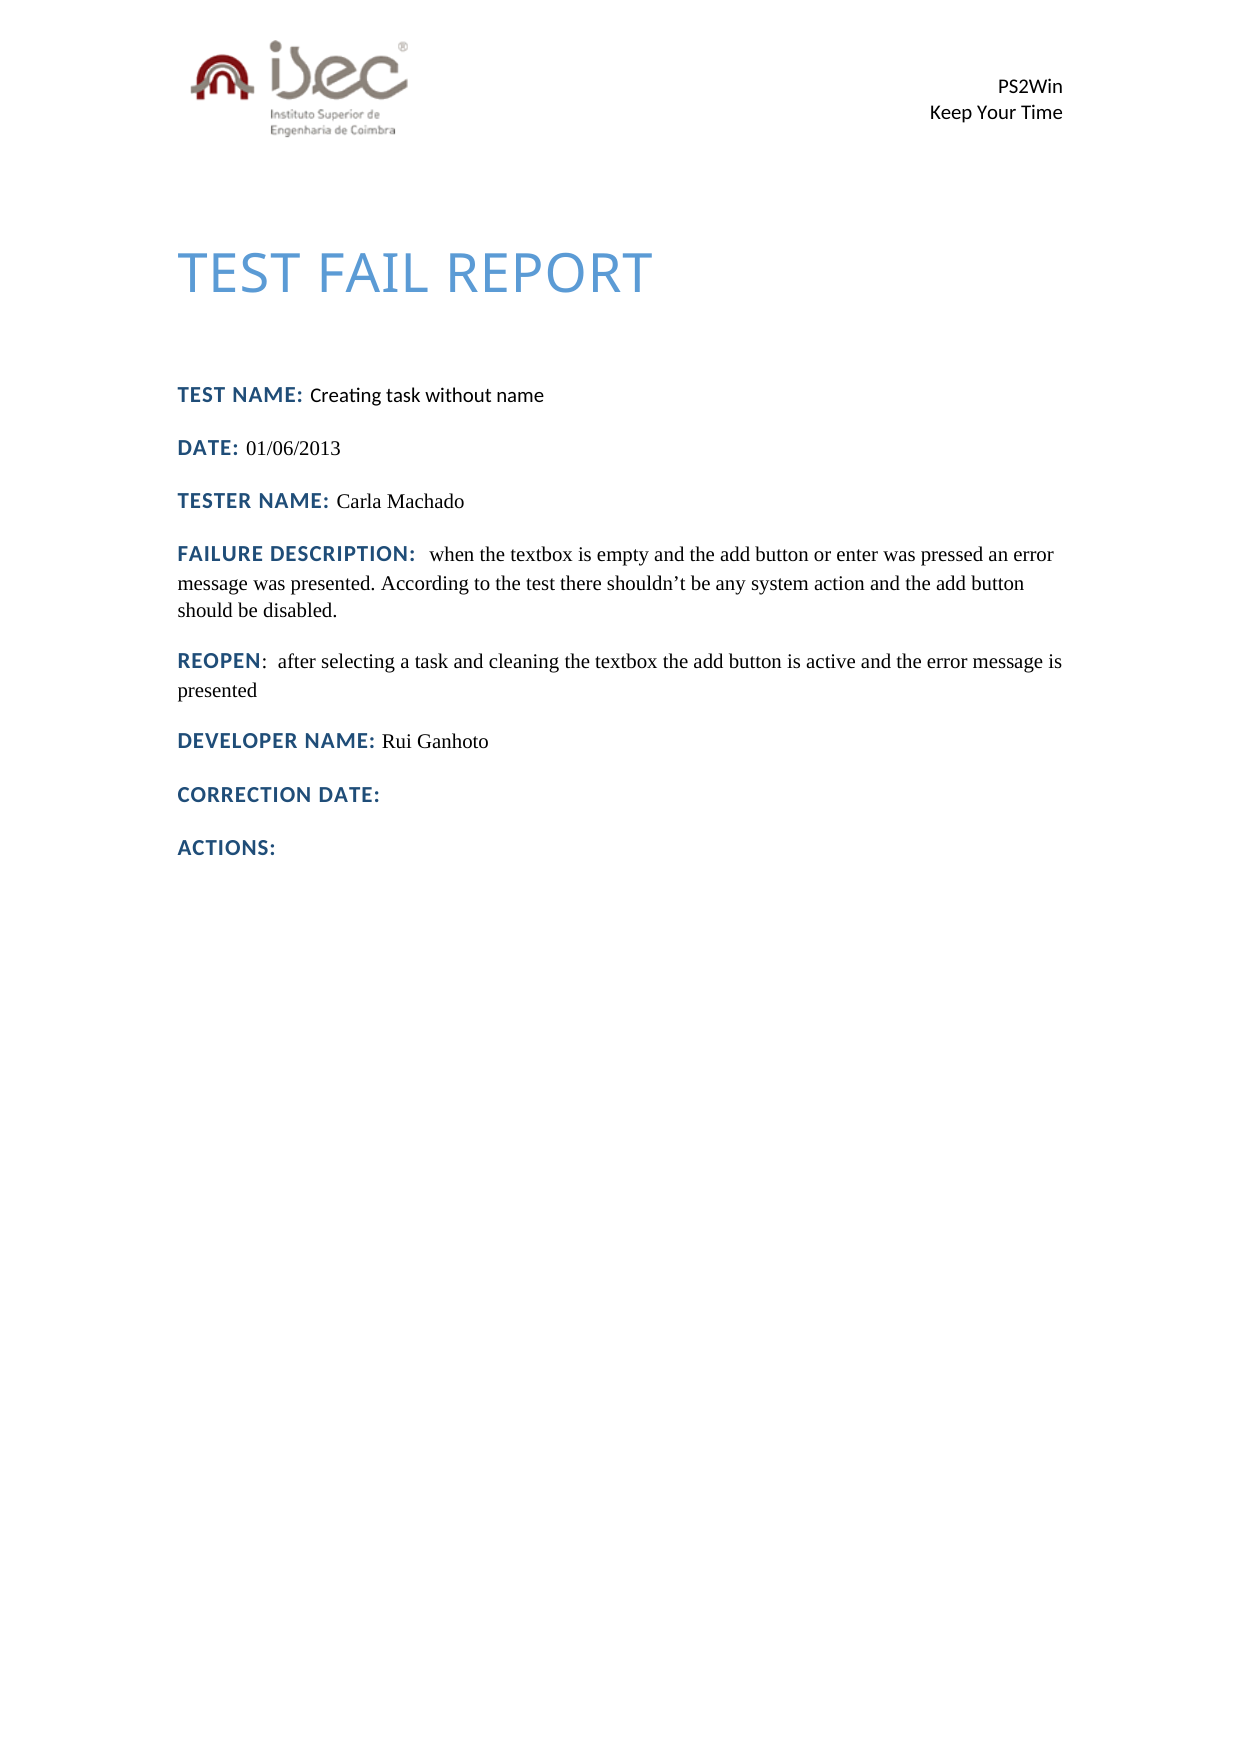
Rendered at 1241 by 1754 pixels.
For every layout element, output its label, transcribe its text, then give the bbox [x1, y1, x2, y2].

text Reopen: after selecting a task and cleaning the textbox the add button is active and the error message is presented [177, 647, 1063, 702]
text Test Name: Creating task without name [177, 380, 1063, 408]
picture [190, 40, 408, 139]
text Actions: [177, 833, 1063, 861]
text Tester Name: Carla Machado [177, 486, 1063, 514]
text Developer name: Rui Ganhoto [177, 727, 1063, 755]
title Test fail Report [177, 235, 1063, 308]
text Date: 01/06/2013 [177, 433, 1063, 461]
text Failure description: when the textbox is empty and the add button or enter was pressed an error message was presented. According to the test there shouldn’t be any system action and the add button should be disabled. [177, 539, 1063, 622]
text Correction Date: [177, 780, 1063, 808]
